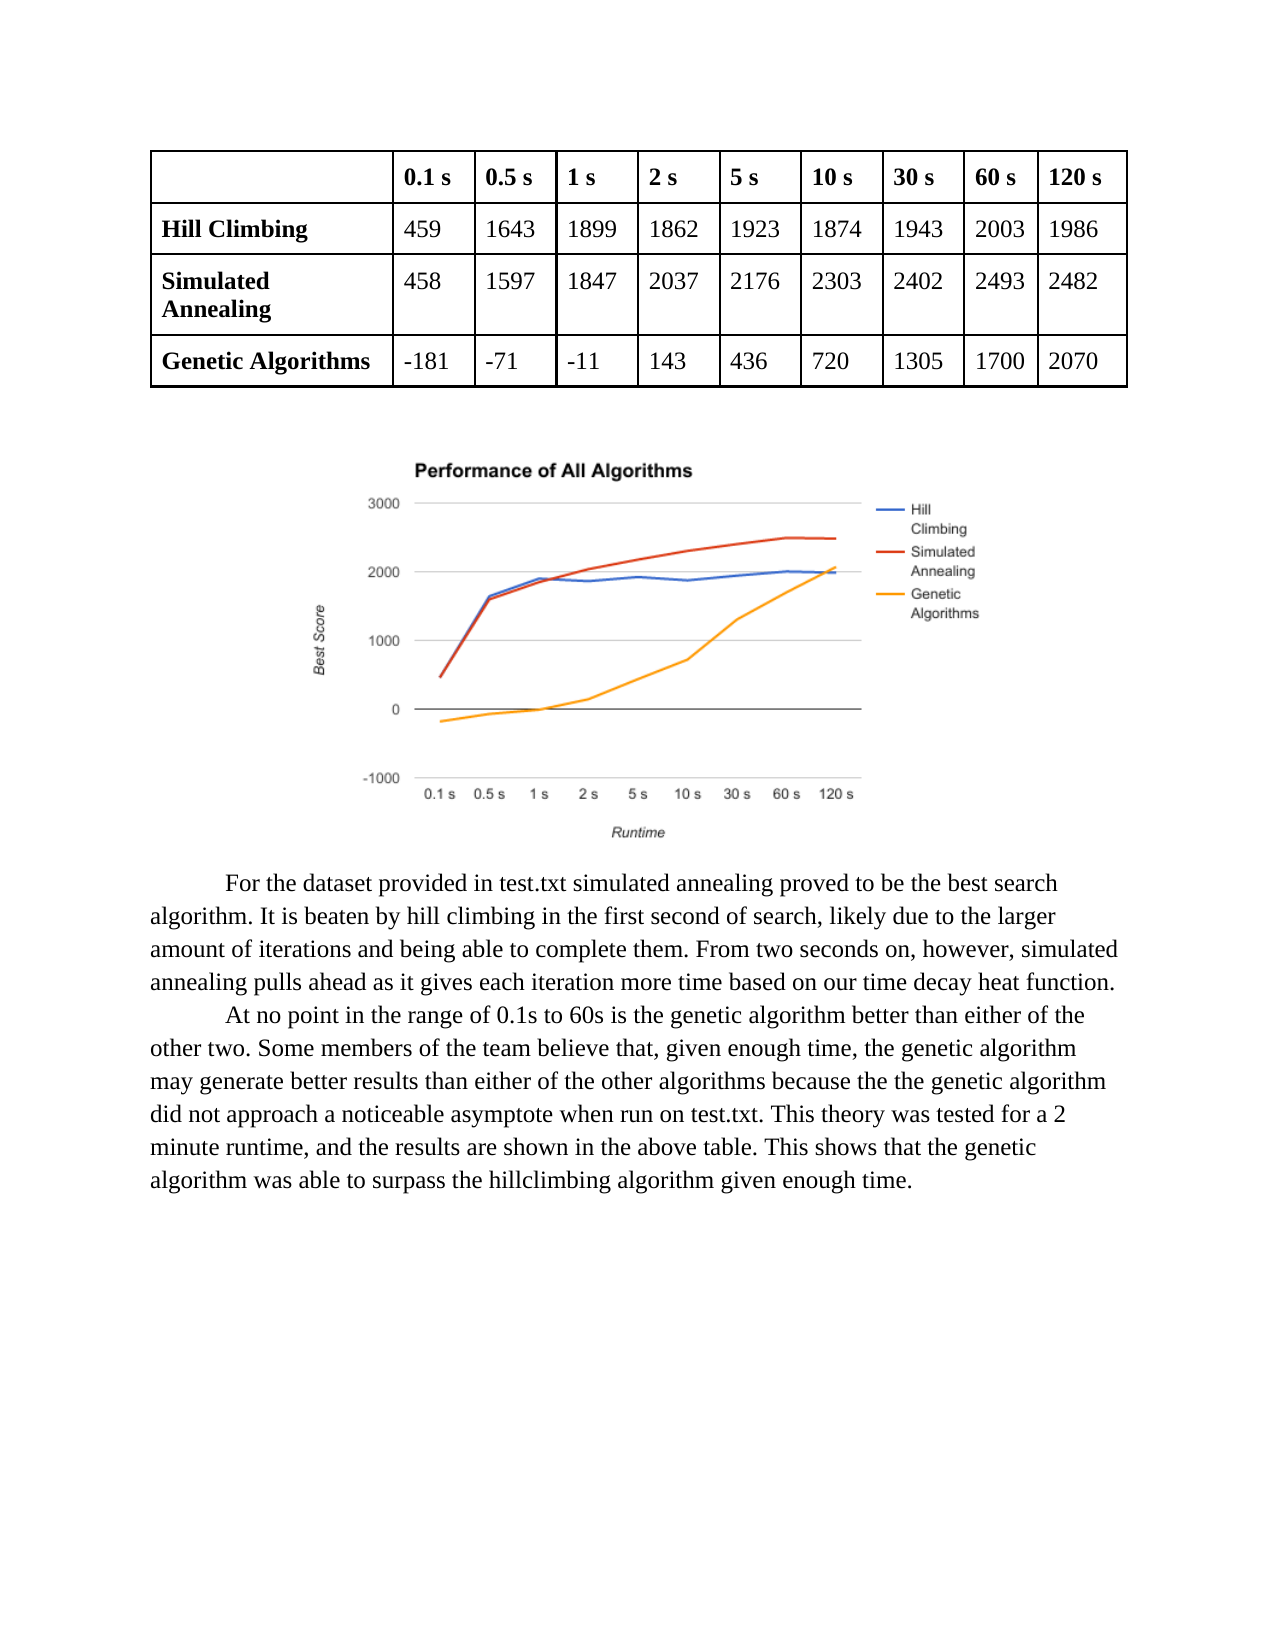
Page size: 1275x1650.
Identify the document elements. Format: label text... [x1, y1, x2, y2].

table_cell 1643 [476, 204, 555, 253]
table_header 120 s [1039, 152, 1126, 202]
table_cell 1700 [965, 336, 1037, 385]
table_cell -181 [394, 336, 474, 385]
table_cell -11 [558, 336, 637, 385]
table_cell 2482 [1039, 255, 1126, 334]
table_header 1 s [558, 152, 637, 202]
table_cell Simulated Annealing [152, 255, 392, 334]
table_cell 2402 [884, 255, 963, 334]
table_cell 2493 [965, 255, 1037, 334]
table_cell 1874 [802, 204, 882, 253]
table_cell 720 [802, 336, 882, 385]
table_cell -71 [476, 336, 555, 385]
table_cell 1943 [884, 204, 963, 253]
table_cell 458 [394, 255, 474, 334]
picture [276, 417, 999, 864]
table_cell 2176 [721, 255, 800, 334]
table_header 10 s [802, 152, 882, 202]
table_header 60 s [965, 152, 1037, 202]
table_header 5 s [721, 152, 800, 202]
table_cell Hill Climbing [152, 204, 392, 253]
table_header 0.1 s [394, 152, 474, 202]
table_header 2 s [639, 152, 719, 202]
table_cell 1847 [558, 255, 637, 334]
table_cell 436 [721, 336, 800, 385]
table_cell 1923 [721, 204, 800, 253]
table_cell 1899 [558, 204, 637, 253]
table_cell 2003 [965, 204, 1037, 253]
table_header [152, 152, 392, 202]
table_cell 1862 [639, 204, 719, 253]
table_header 0.5 s [476, 152, 555, 202]
table_cell 1986 [1039, 204, 1126, 253]
text For the dataset provided in test.txt simulated annealing proved to be the best search algorithm. It is beaten by hill climbing in the first second of search, likely due to the larger amount of iterations and being able to complete them. From two seconds on, however, simulated annealing pulls ahead as it gives each iteration more time based on our time decay heat function. At no point in the range of 0.1s to 60s is the genetic algorithm better than either of the other two. Some members of the team believe that, given enough time, the genetic algorithm may generate better results than either of the other algorithms because the the genetic algorithm did not approach a noticeable asymptote when run on test.txt. This theory was tested for a 2 minute runtime, and the results are shown in the above table. This shows that the genetic algorithm was able to surpass the hillclimbing algorithm given enough time. [150, 868, 1125, 1194]
table_cell 2303 [802, 255, 882, 334]
table_cell Genetic Algorithms [152, 336, 392, 385]
table_cell 143 [639, 336, 719, 385]
table_cell 2070 [1039, 336, 1126, 385]
table_cell 1597 [476, 255, 555, 334]
table_header 30 s [884, 152, 963, 202]
table_cell 2037 [639, 255, 719, 334]
table_cell 459 [394, 204, 474, 253]
table_cell 1305 [884, 336, 963, 385]
